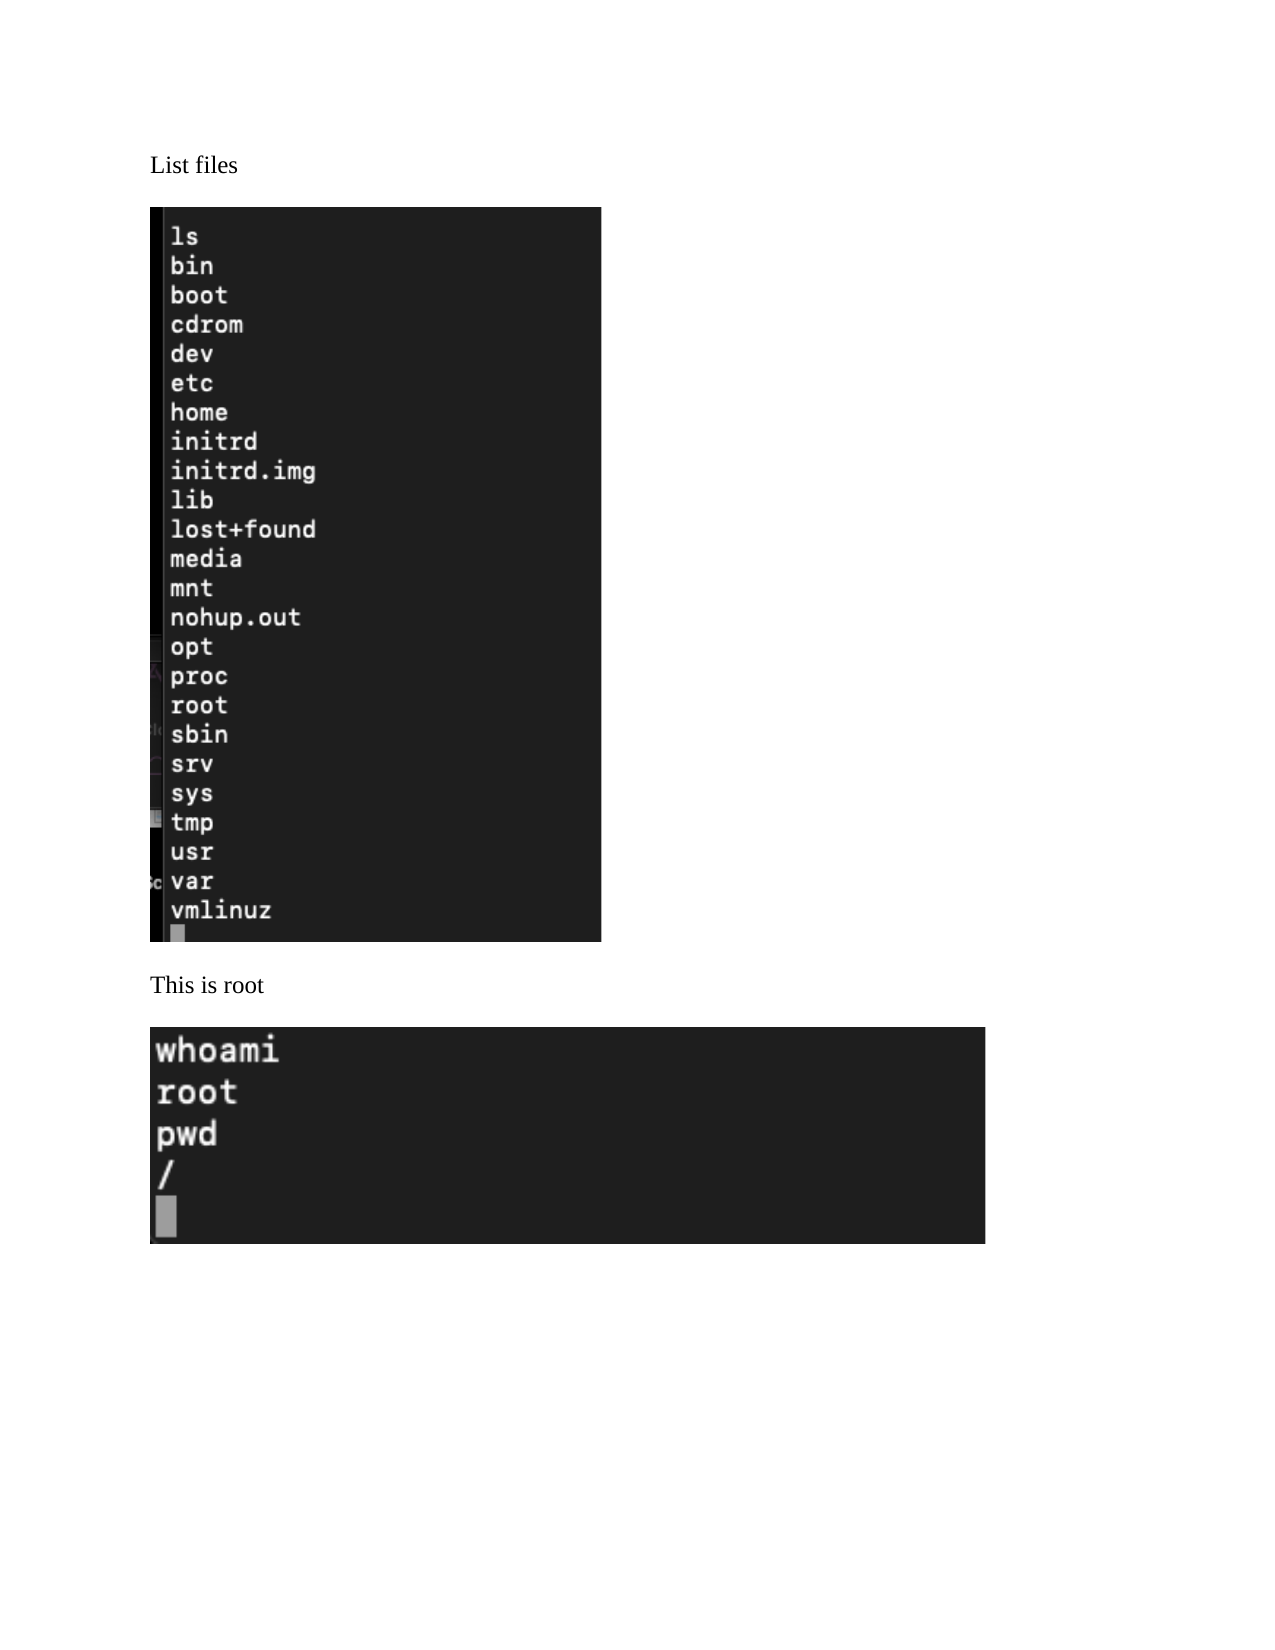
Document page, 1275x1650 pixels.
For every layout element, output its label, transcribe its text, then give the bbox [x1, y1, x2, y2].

text This is root [150, 970, 1125, 999]
text List files [150, 150, 1125, 179]
picture [150, 1027, 986, 1244]
picture [150, 207, 602, 942]
